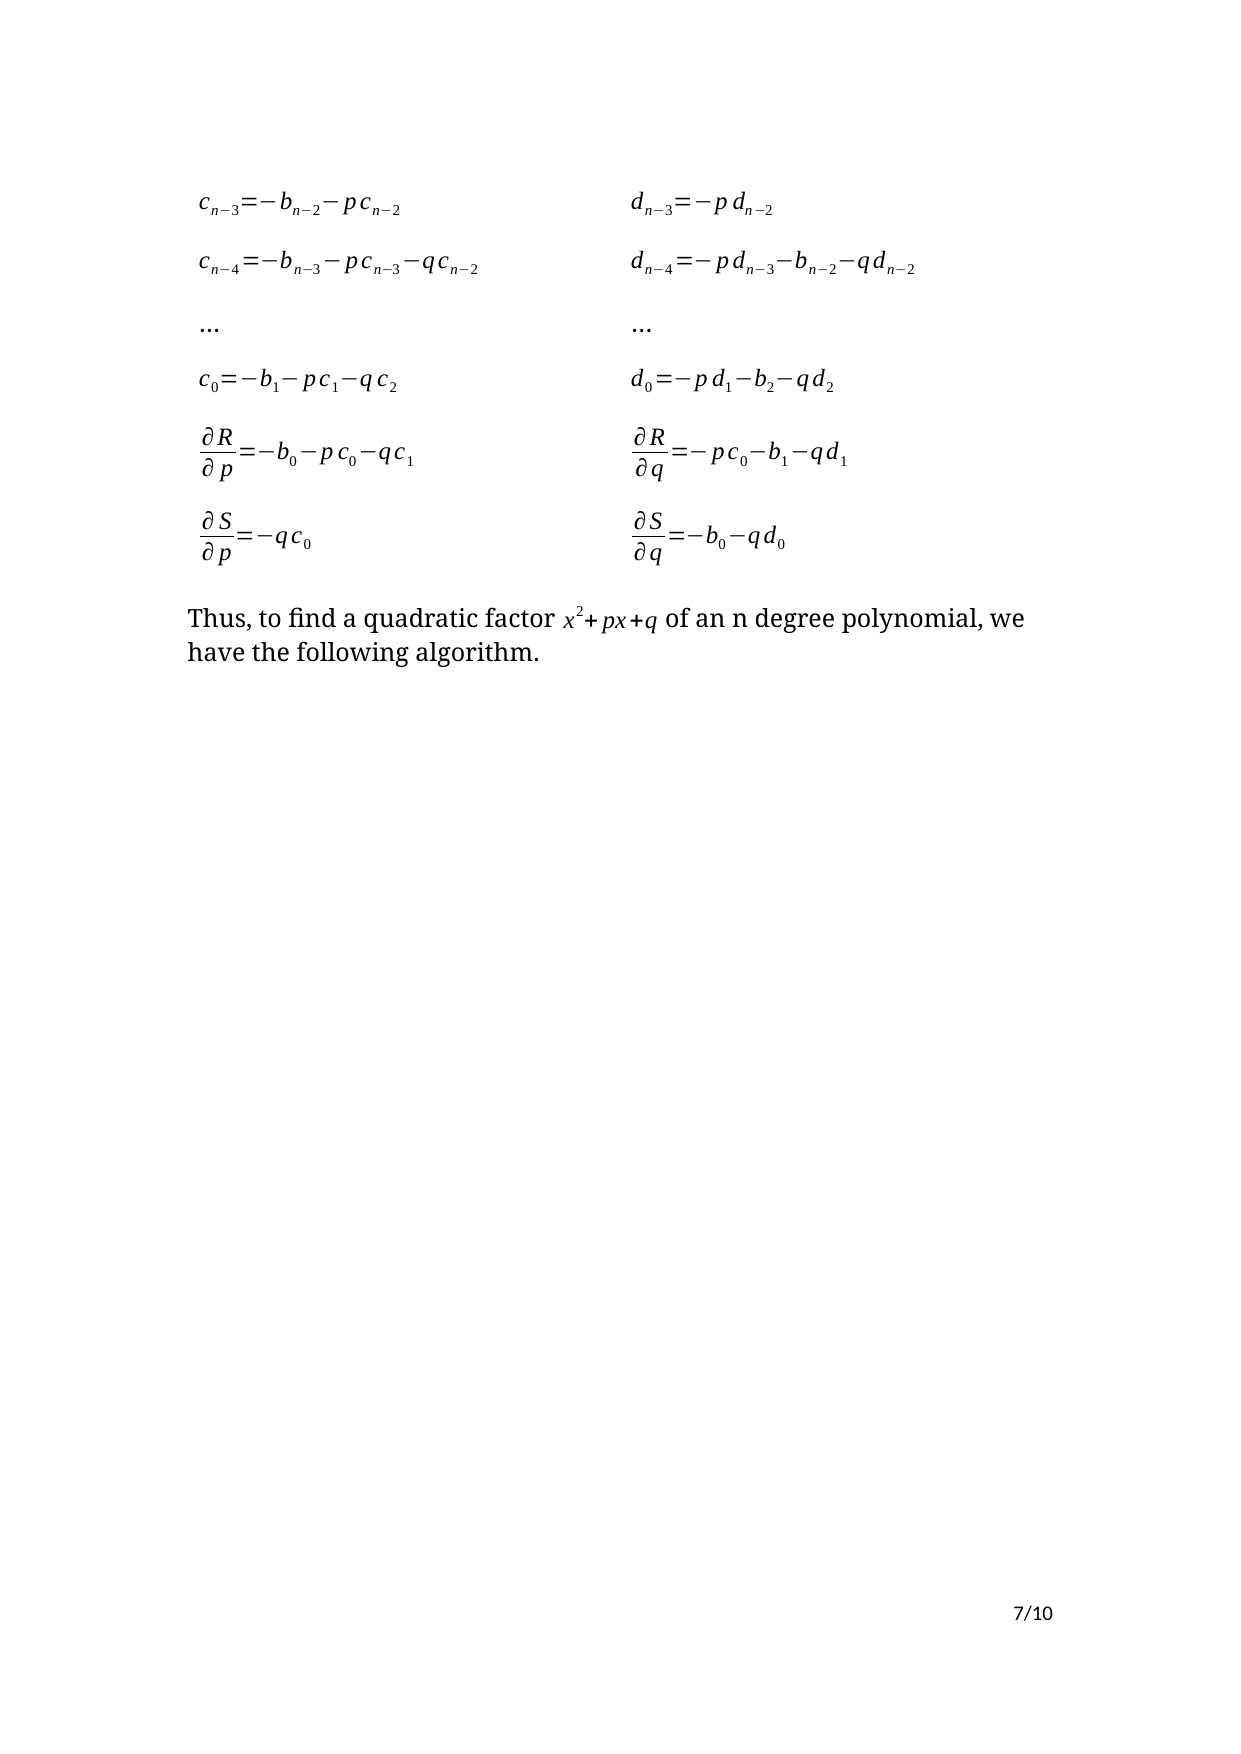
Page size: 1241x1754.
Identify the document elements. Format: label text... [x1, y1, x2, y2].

table_header … [620, 163, 1052, 567]
table_header … [188, 163, 619, 567]
text Thus, to find a quadratic factor of an n degree polynomial, we have the following algorithm. [187, 601, 1053, 669]
